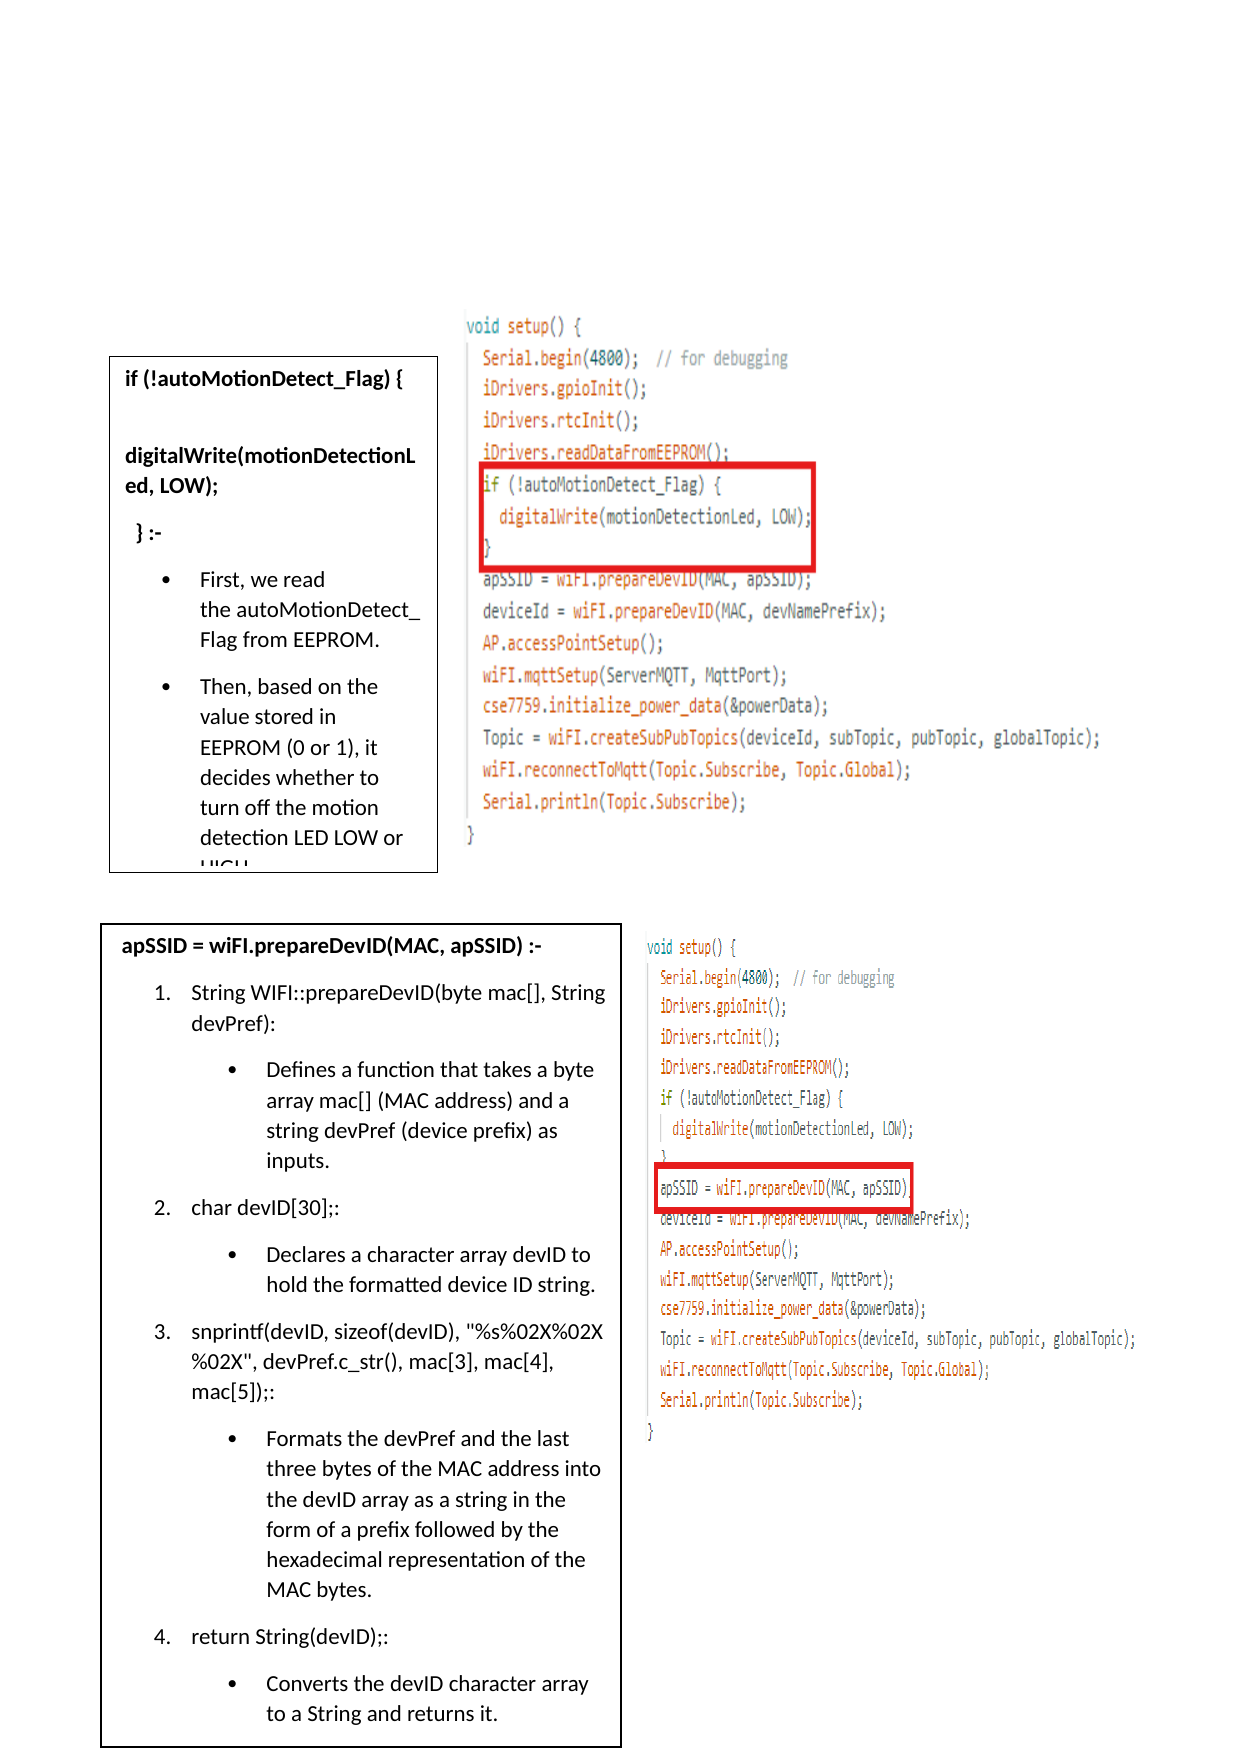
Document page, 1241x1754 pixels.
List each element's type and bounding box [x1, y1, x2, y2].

picture [460, 309, 1102, 847]
picture [641, 931, 1136, 1443]
